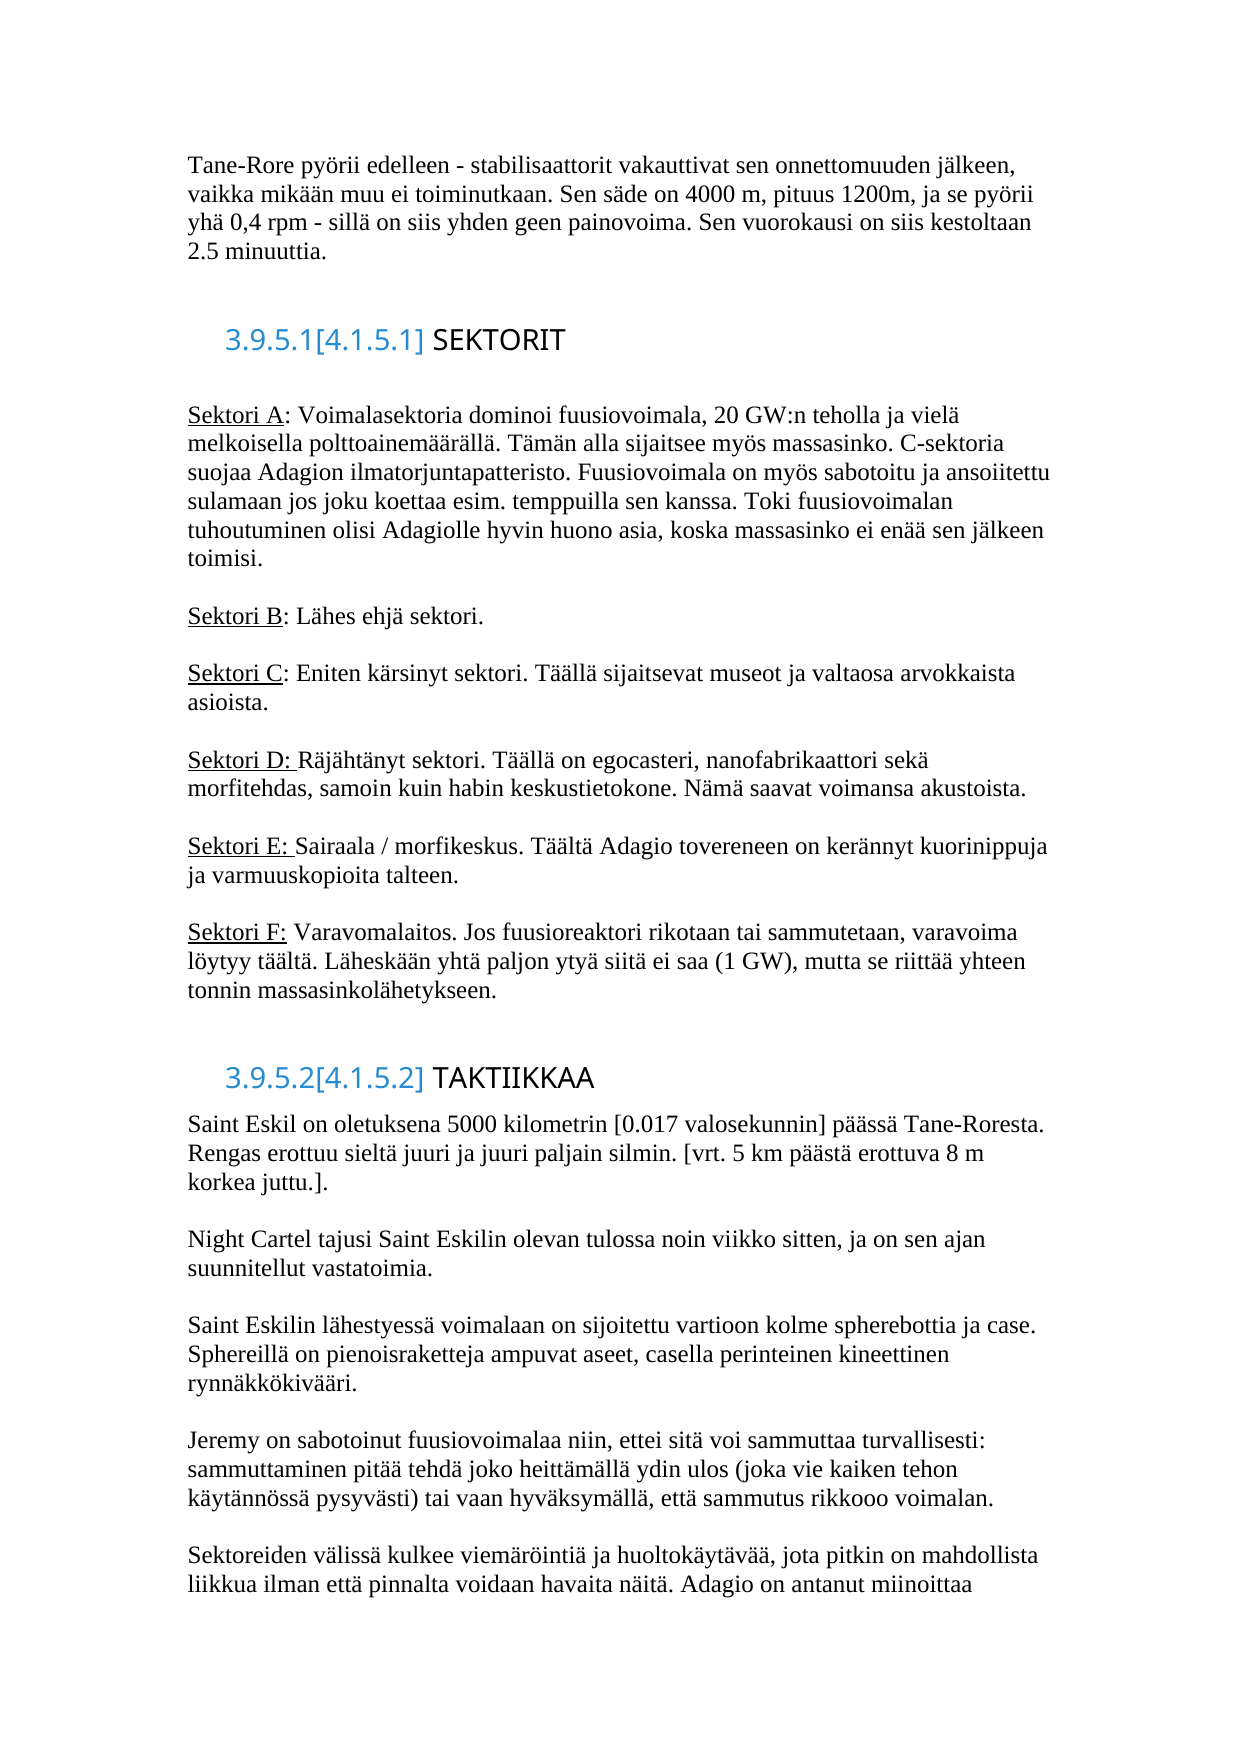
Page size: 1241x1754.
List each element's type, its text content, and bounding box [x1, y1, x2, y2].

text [187, 1541, 1053, 1598]
subtitle Taktiikkaa [225, 1057, 1053, 1097]
text Sektori D: Räjähtänyt sektori. Täällä on egocasteri, nanofabrikaattori sekä morfitehdas, samoin kuin habin keskustietokone. Nämä saavat voimansa akustoista. [187, 745, 1053, 802]
text Sektori F: Varavomalaitos. Jos fuusioreaktori rikotaan tai sammutetaan, varavoima löytyy täältä. Läheskään yhtä paljon ytyä siitä ei saa (1 GW), mutta se riittää yhteen tonnin massasinkolähetykseen. [187, 917, 1053, 1003]
text Tane-Rore pyörii edelleen - stabilisaattorit vakauttivat sen onnettomuuden jälkeen, vaikka mikään muu ei toiminutkaan. Sen säde on 4000 m, pituus 1200m, ja se pyörii yhä 0,4 rpm - sillä on siis yhden geen painovoima. Sen vuorokausi on siis kestoltaan 2.5 minuuttia. [187, 150, 1053, 265]
subtitle Sektorit [225, 319, 1053, 358]
text Sektori A: Voimalasektoria dominoi fuusiovoimala, 20 GW:n teholla ja vielä melkoisella polttoainemäärällä. Tämän alla sijaitsee myös massasinko. C-sektoria suojaa Adagion ilmatorjuntapatteristo. Fuusiovoimala on myös sabotoitu ja ansoiitettu sulamaan jos joku koettaa esim. temppuilla sen kanssa. Toki fuusiovoimalan tuhoutuminen olisi Adagiolle hyvin huono asia, koska massasinko ei enää sen jälkeen toimisi. [187, 400, 1053, 572]
text Sektori E: Sairaala / morfikeskus. Täältä Adagio tovereneen on kerännyt kuorinippuja ja varmuuskopioita talteen. [187, 831, 1053, 888]
text Night Cartel tajusi Saint Eskilin olevan tulossa noin viikko sitten, ja on sen ajan suunnitellut vastatoimia. [187, 1224, 1053, 1282]
text Saint Eskil on oletuksena 5000 kilometrin [0.017 valosekunnin] päässä Tane-Roresta. Rengas erottuu sieltä juuri ja juuri paljain silmin. [vrt. 5 km päästä erottuva 8 m korkea juttu.]. [187, 1109, 1053, 1196]
text Sektori B: Lähes ehjä sektori. [187, 601, 1053, 630]
text Jeremy on sabotoinut fuusiovoimalaa niin, ettei sitä voi sammuttaa turvallisesti: sammuttaminen pitää tehdä joko heittämällä ydin ulos (joka vie kaiken tehon käytännössä pysyvästi) tai vaan hyväksymällä, että sammutus rikkooo voimalan. [187, 1426, 1053, 1512]
text Saint Eskilin lähestyessä voimalaan on sijoitettu vartioon kolme spherebottia ja case. Sphereillä on pienoisraketteja ampuvat aseet, casella perinteinen kineettinen rynnäkkökivääri. [187, 1311, 1053, 1397]
text Sektori C: Eniten kärsinyt sektori. Täällä sijaitsevat museot ja valtaosa arvokkaista asioista. [187, 658, 1053, 716]
